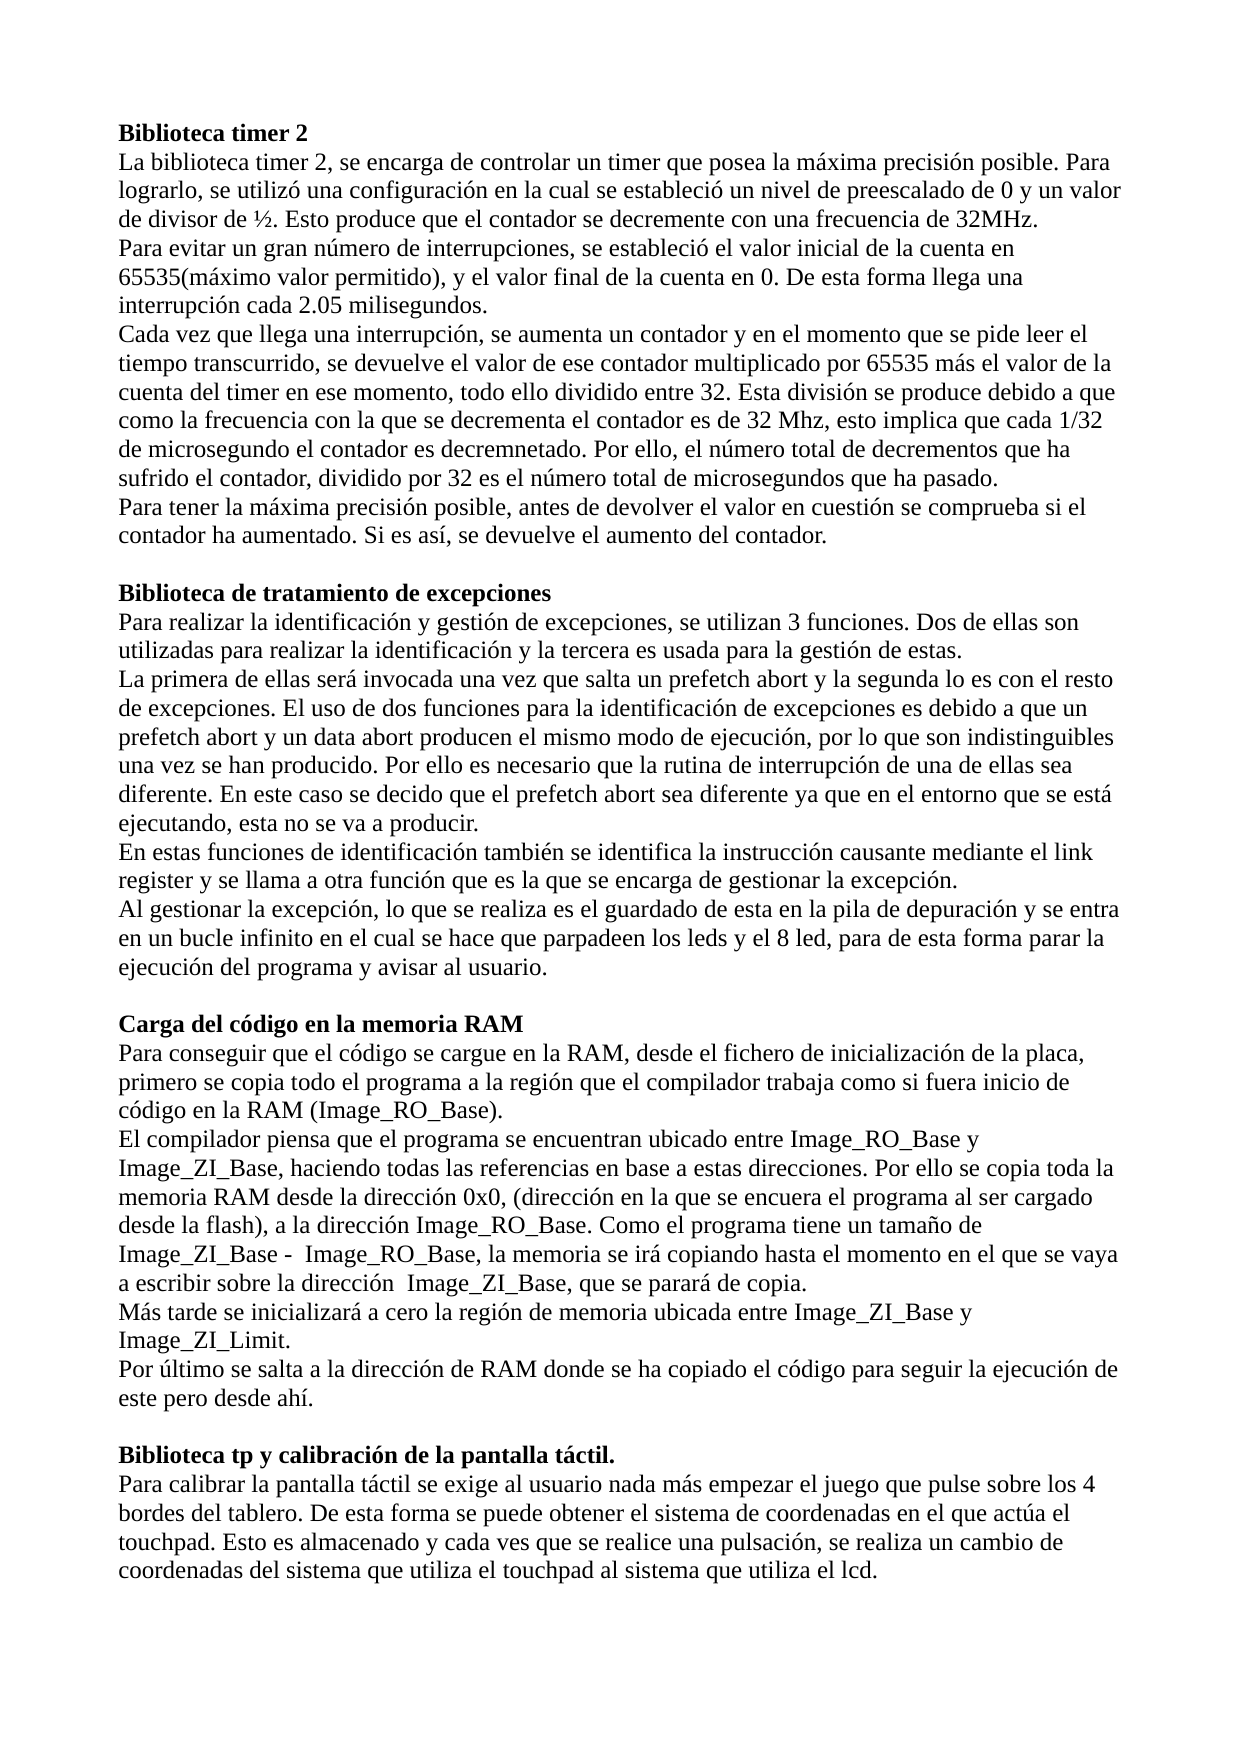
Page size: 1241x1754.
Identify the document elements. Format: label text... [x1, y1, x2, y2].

text Cada vez que llega una interrupción, se aumenta un contador y en el momento que se pide leer el tiempo transcurrido, se devuelve el valor de ese contador multiplicado por 65535 más el valor de la cuenta del timer en ese momento, todo ello dividido entre 32. Esta división se produce debido a que como la frecuencia con la que se decrementa el contador es de 32 Mhz, esto implica que cada 1/32 de microsegundo el contador es decremnetado. Por ello, el número total de decrementos que ha sufrido el contador, dividido por 32 es el número total de microsegundos que ha pasado. [118, 319, 1122, 492]
text Biblioteca timer 2 [118, 118, 1122, 147]
text Biblioteca tp y calibración de la pantalla táctil. [118, 1441, 1122, 1469]
text Al gestionar la excepción, lo que se realiza es el guardado de esta en la pila de depuración y se entra en un bucle infinito en el cual se hace que parpadeen los leds y el 8 led, para de esta forma parar la ejecución del programa y avisar al usuario. [118, 894, 1122, 981]
text Para tener la máxima precisión posible, antes de devolver el valor en cuestión se comprueba si el contador ha aumentado. Si es así, se devuelve el aumento del contador. [118, 492, 1122, 549]
text Para conseguir que el código se cargue en la RAM, desde el fichero de inicialización de la placa, primero se copia todo el programa a la región que el compilador trabaja como si fuera inicio de código en la RAM (Image_RO_Base). [118, 1038, 1122, 1124]
text En estas funciones de identificación también se identifica la instrucción causante mediante el link register y se llama a otra función que es la que se encarga de gestionar la excepción. [118, 837, 1122, 894]
text Para realizar la identificación y gestión de excepciones, se utilizan 3 funciones. Dos de ellas son utilizadas para realizar la identificación y la tercera es usada para la gestión de estas. [118, 607, 1122, 664]
text Por último se salta a la dirección de RAM donde se ha copiado el código para seguir la ejecución de este pero desde ahí. [118, 1354, 1122, 1412]
text Para calibrar la pantalla táctil se exige al usuario nada más empezar el juego que pulse sobre los 4 bordes del tablero. De esta forma se puede obtener el sistema de coordenadas en el que actúa el touchpad. Esto es almacenado y cada ves que se realice una pulsación, se realiza un cambio de coordenadas del sistema que utiliza el touchpad al sistema que utiliza el lcd. [118, 1469, 1122, 1584]
text Para evitar un gran número de interrupciones, se estableció el valor inicial de la cuenta en 65535(máximo valor permitido), y el valor final de la cuenta en 0. De esta forma llega una interrupción cada 2.05 milisegundos. [118, 233, 1122, 319]
text La biblioteca timer 2, se encarga de controlar un timer que posea la máxima precisión posible. Para lograrlo, se utilizó una configuración en la cual se estableció un nivel de preescalado de 0 y un valor de divisor de ½. Esto produce que el contador se decremente con una frecuencia de 32MHz. [118, 147, 1122, 233]
text Carga del código en la memoria RAM [118, 1009, 1122, 1038]
text Biblioteca de tratamiento de excepciones [118, 578, 1122, 607]
text El compilador piensa que el programa se encuentran ubicado entre Image_RO_Base y Image_ZI_Base, haciendo todas las referencias en base a estas direcciones. Por ello se copia toda la memoria RAM desde la dirección 0x0, (dirección en la que se encuera el programa al ser cargado desde la flash), a la dirección Image_RO_Base. Como el programa tiene un tamaño de Image_ZI_Base - Image_RO_Base, la memoria se irá copiando hasta el momento en el que se vaya a escribir sobre la dirección Image_ZI_Base, que se parará de copia. [118, 1124, 1122, 1297]
text La primera de ellas será invocada una vez que salta un prefetch abort y la segunda lo es con el resto de excepciones. El uso de dos funciones para la identificación de excepciones es debido a que un prefetch abort y un data abort producen el mismo modo de ejecución, por lo que son indistinguibles una vez se han producido. Por ello es necesario que la rutina de interrupción de una de ellas sea diferente. En este caso se decido que el prefetch abort sea diferente ya que en el entorno que se está ejecutando, esta no se va a producir. [118, 664, 1122, 837]
text Más tarde se inicializará a cero la región de memoria ubicada entre Image_ZI_Base y Image_ZI_Limit. [118, 1297, 1122, 1354]
